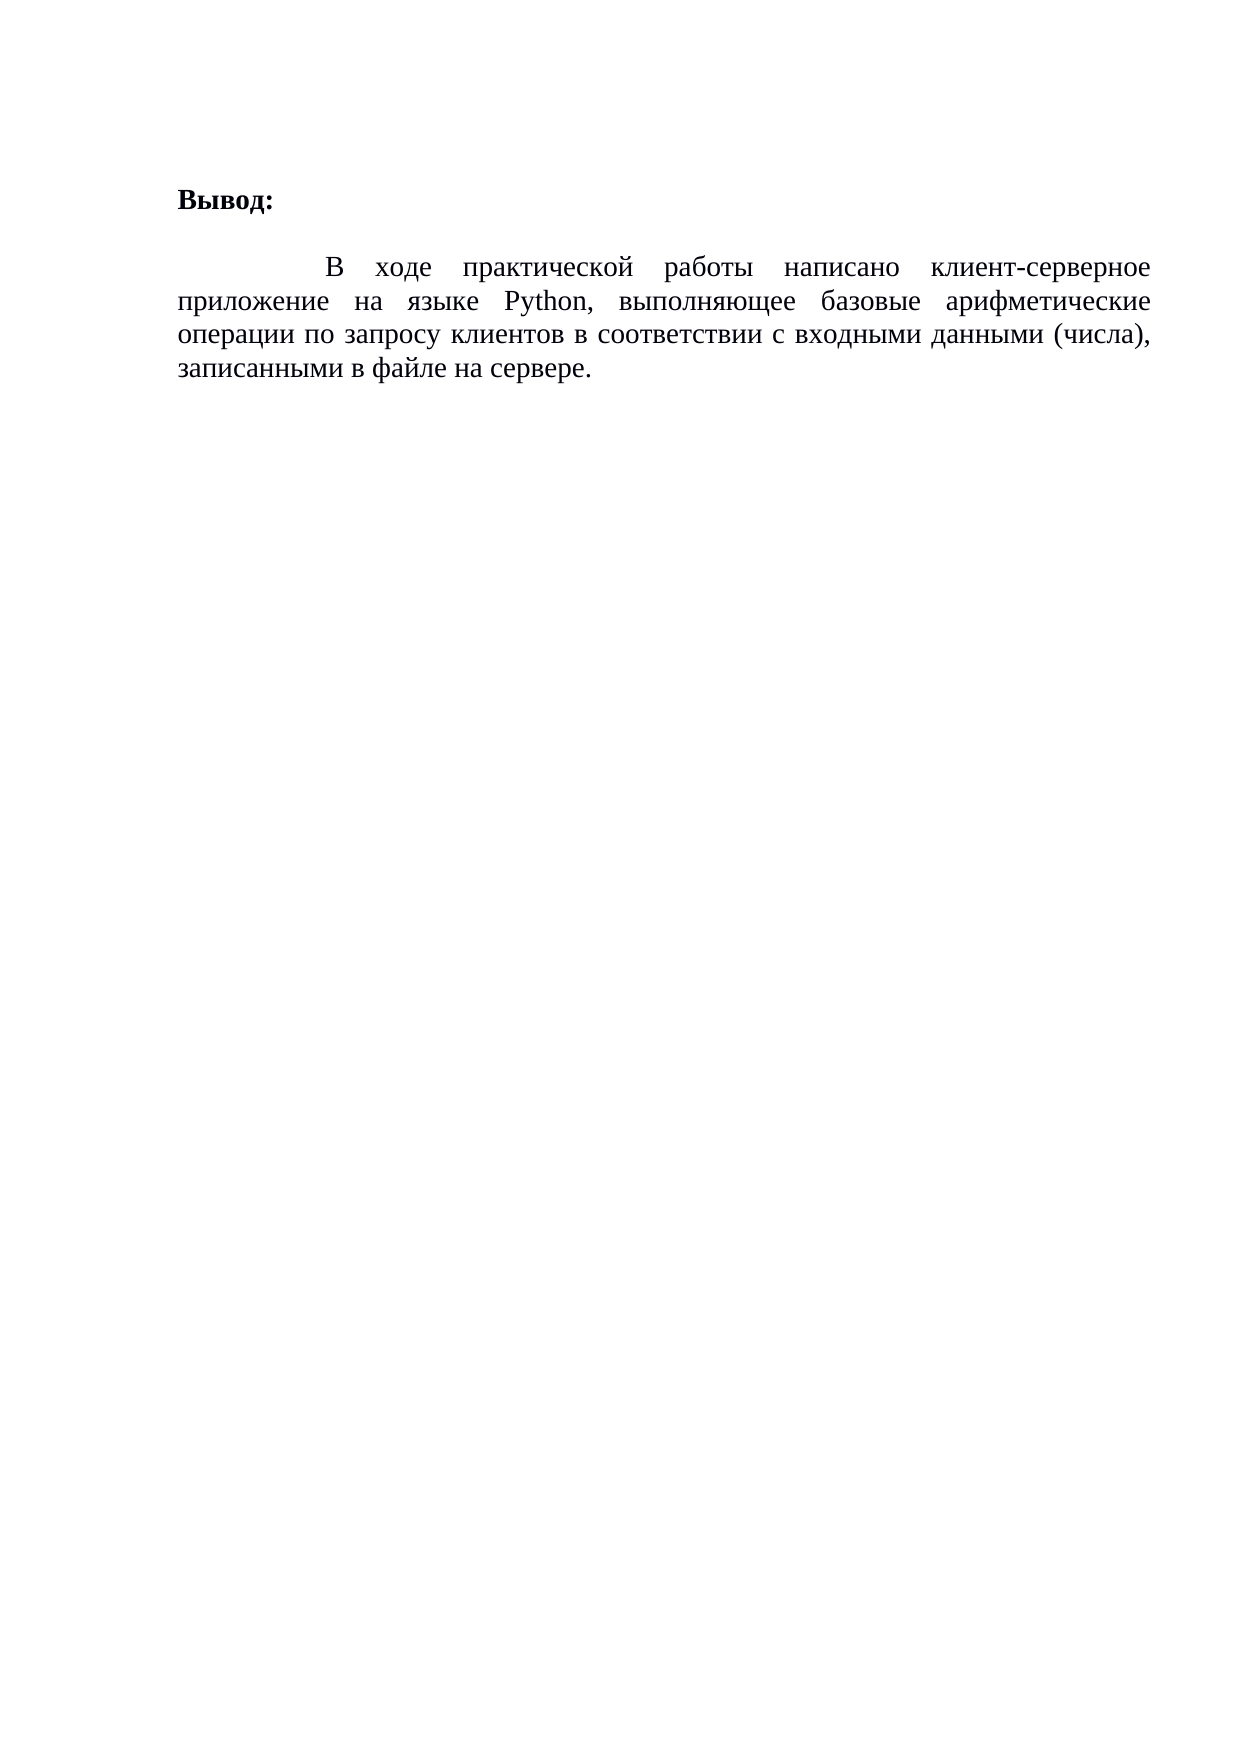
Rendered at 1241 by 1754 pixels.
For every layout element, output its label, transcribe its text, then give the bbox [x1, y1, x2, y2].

text В ходе практической работы написано клиент-серверное приложение на языке Python, выполняющее базовые арифметические операции по запросу клиентов в соответствии с входными данными (числа), записанными в файле на сервере. [177, 249, 1152, 383]
text Вывод: [177, 182, 1152, 216]
